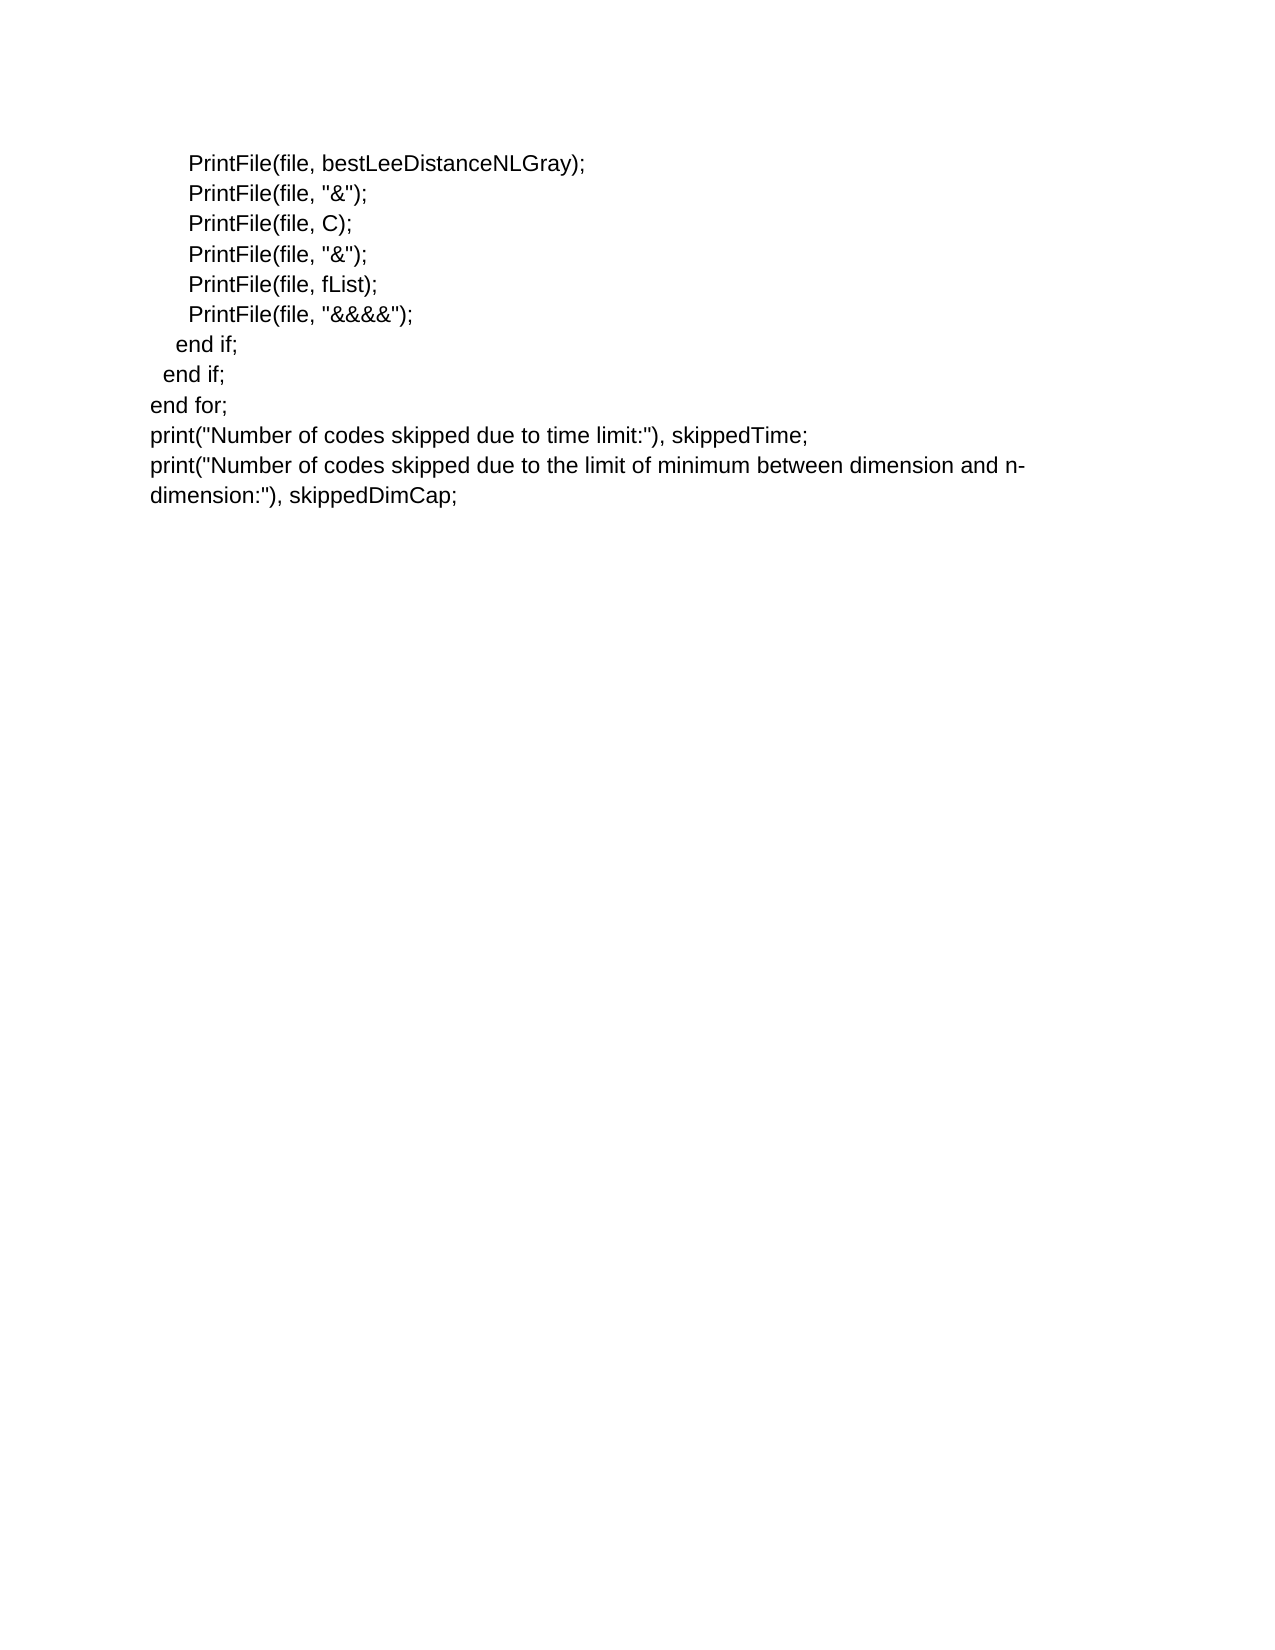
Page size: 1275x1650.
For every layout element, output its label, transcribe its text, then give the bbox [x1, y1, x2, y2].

text PrintFile(file, fList); [150, 271, 1125, 297]
text end for; [150, 392, 1125, 418]
text print("Number of codes skipped due to time limit:"), skippedTime; [150, 422, 1125, 448]
text PrintFile(file, "&&&&"); [150, 301, 1125, 327]
text end if; [150, 361, 1125, 388]
text PrintFile(file, "&"); [150, 241, 1125, 267]
text PrintFile(file, "&"); [150, 180, 1125, 207]
text print("Number of codes skipped due to the limit of minimum between dimension and n-dimension:"), skippedDimCap; [150, 452, 1125, 509]
text PrintFile(file, bestLeeDistanceNLGray); [150, 150, 1125, 176]
text end if; [150, 331, 1125, 358]
text PrintFile(file, C); [150, 210, 1125, 237]
